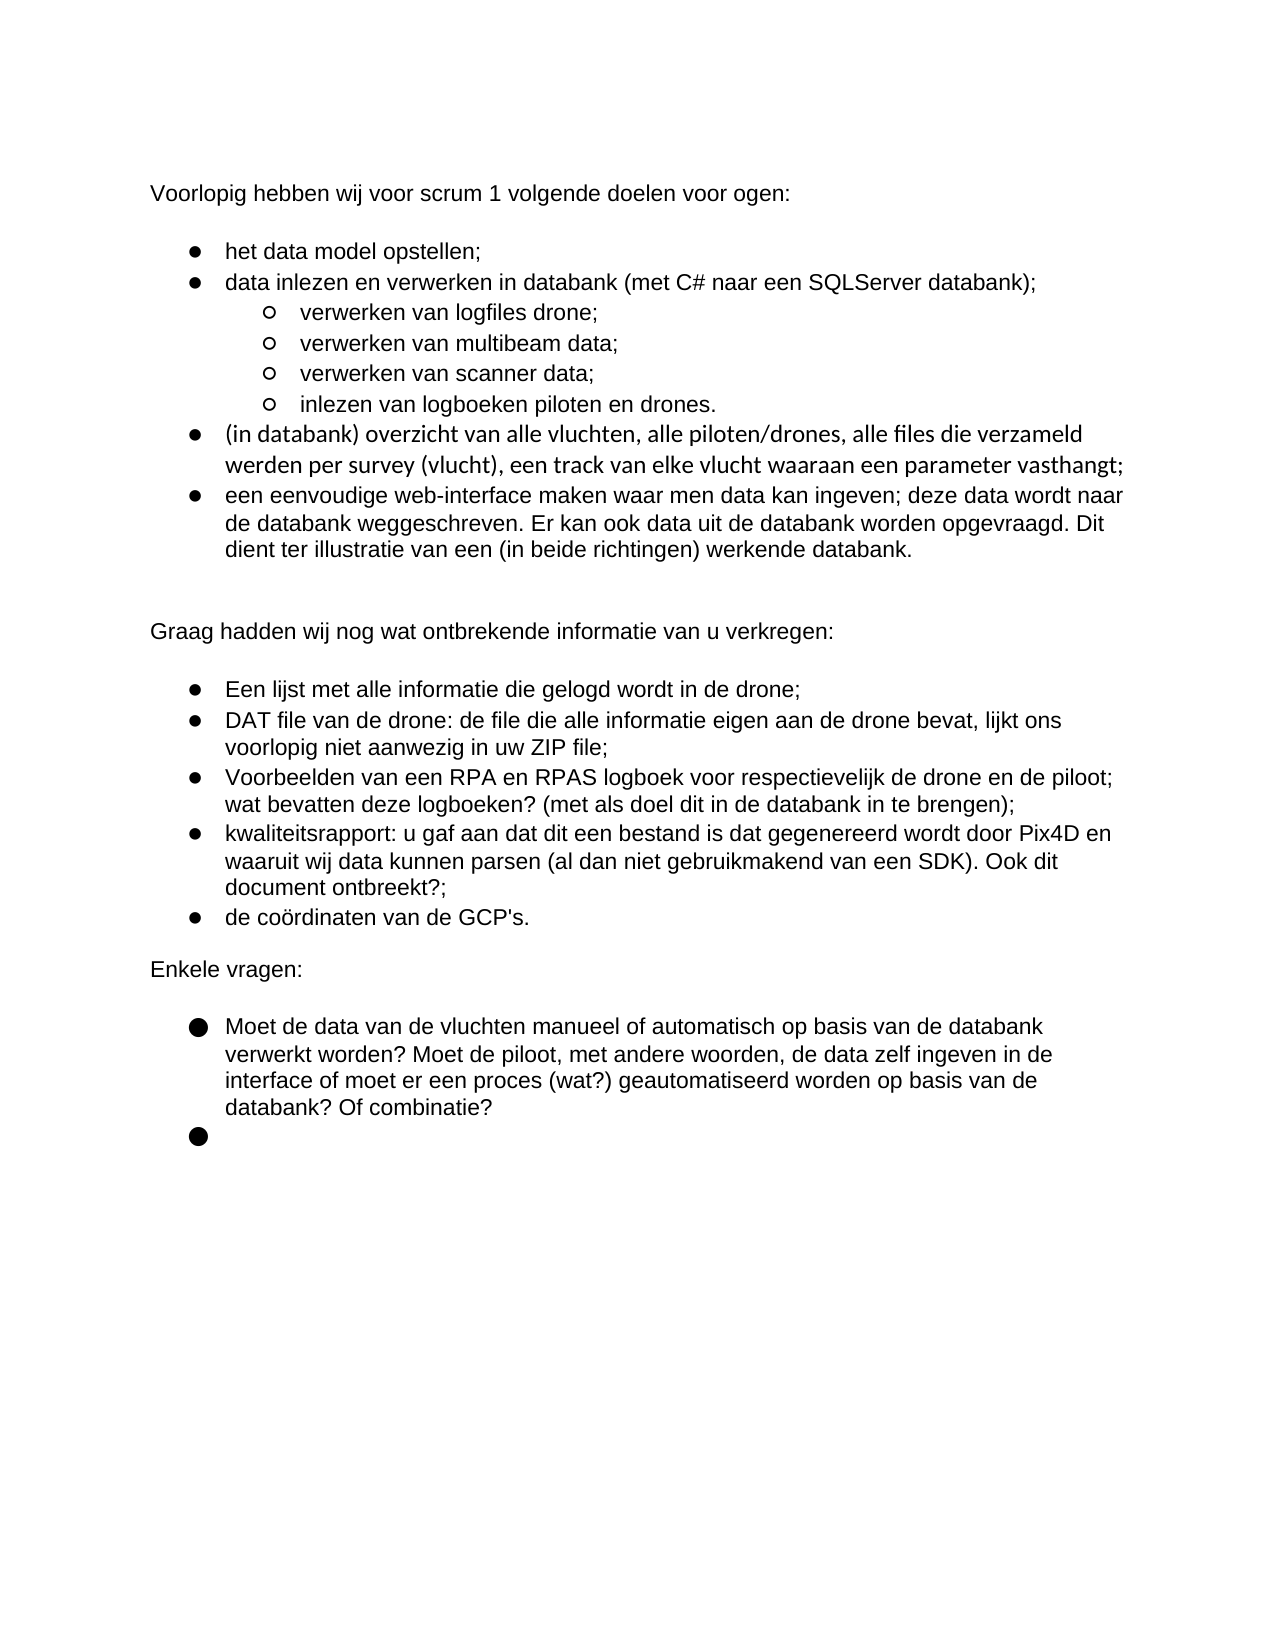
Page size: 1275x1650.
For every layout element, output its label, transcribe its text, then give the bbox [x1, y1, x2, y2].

list Een lijst met alle informatie die gelogd wordt in de drone; [187, 673, 1125, 704]
text Graag hadden wij nog wat ontbrekende informatie van u verkregen: [150, 618, 1125, 644]
list Moet de data van de vluchten manueel of automatisch op basis van de databank verwerkt worden? Moet de piloot, met andere woorden, de data zelf ingeven in de interface of moet er een proces (wat?) geautomatiseerd worden op basis van de databank? Of combinatie? [187, 1011, 1125, 1120]
list data inlezen en verwerken in databank (met C# naar een SQLServer databank); [187, 266, 1125, 296]
list verwerken van multibeam data; [262, 327, 1125, 357]
list het data model opstellen; [187, 235, 1125, 266]
text Voorlopig hebben wij voor scrum 1 volgende doelen voor ogen: [150, 180, 1125, 207]
list verwerken van scanner data; [262, 357, 1125, 388]
list kwaliteitsrapport: u gaf aan dat dit een bestand is dat gegenereerd wordt door Pix4D en waaruit wij data kunnen parsen (al dan niet gebruikmakend van een SDK). Ook dit document ontbreekt?; [187, 817, 1125, 901]
list verwerken van logfiles drone; [262, 296, 1125, 327]
list Voorbeelden van een RPA en RPAS logboek voor respectievelijk de drone en de piloot; wat bevatten deze logboeken? (met als doel dit in de databank in te brengen); [187, 761, 1125, 817]
list DAT file van de drone: de file die alle informatie eigen aan de drone bevat, lijkt ons voorlopig niet aanwezig in uw ZIP file; [187, 704, 1125, 761]
text Enkele vragen: [150, 956, 1125, 983]
list (in databank) overzicht van alle vluchten, alle piloten/drones, alle files die verzameld werden per survey (vlucht), een track van elke vlucht waaraan een parameter vasthangt; [187, 418, 1125, 479]
list de coördinaten van de GCP's. [187, 901, 1125, 931]
list inlezen van logboeken piloten en drones. [262, 388, 1125, 418]
list een eenvoudige web-interface maken waar men data kan ingeven; deze data wordt naar de databank weggeschreven. Er kan ook data uit de databank worden opgevraagd. Dit dient ter illustratie van een (in beide richtingen) werkende databank. [187, 479, 1125, 563]
